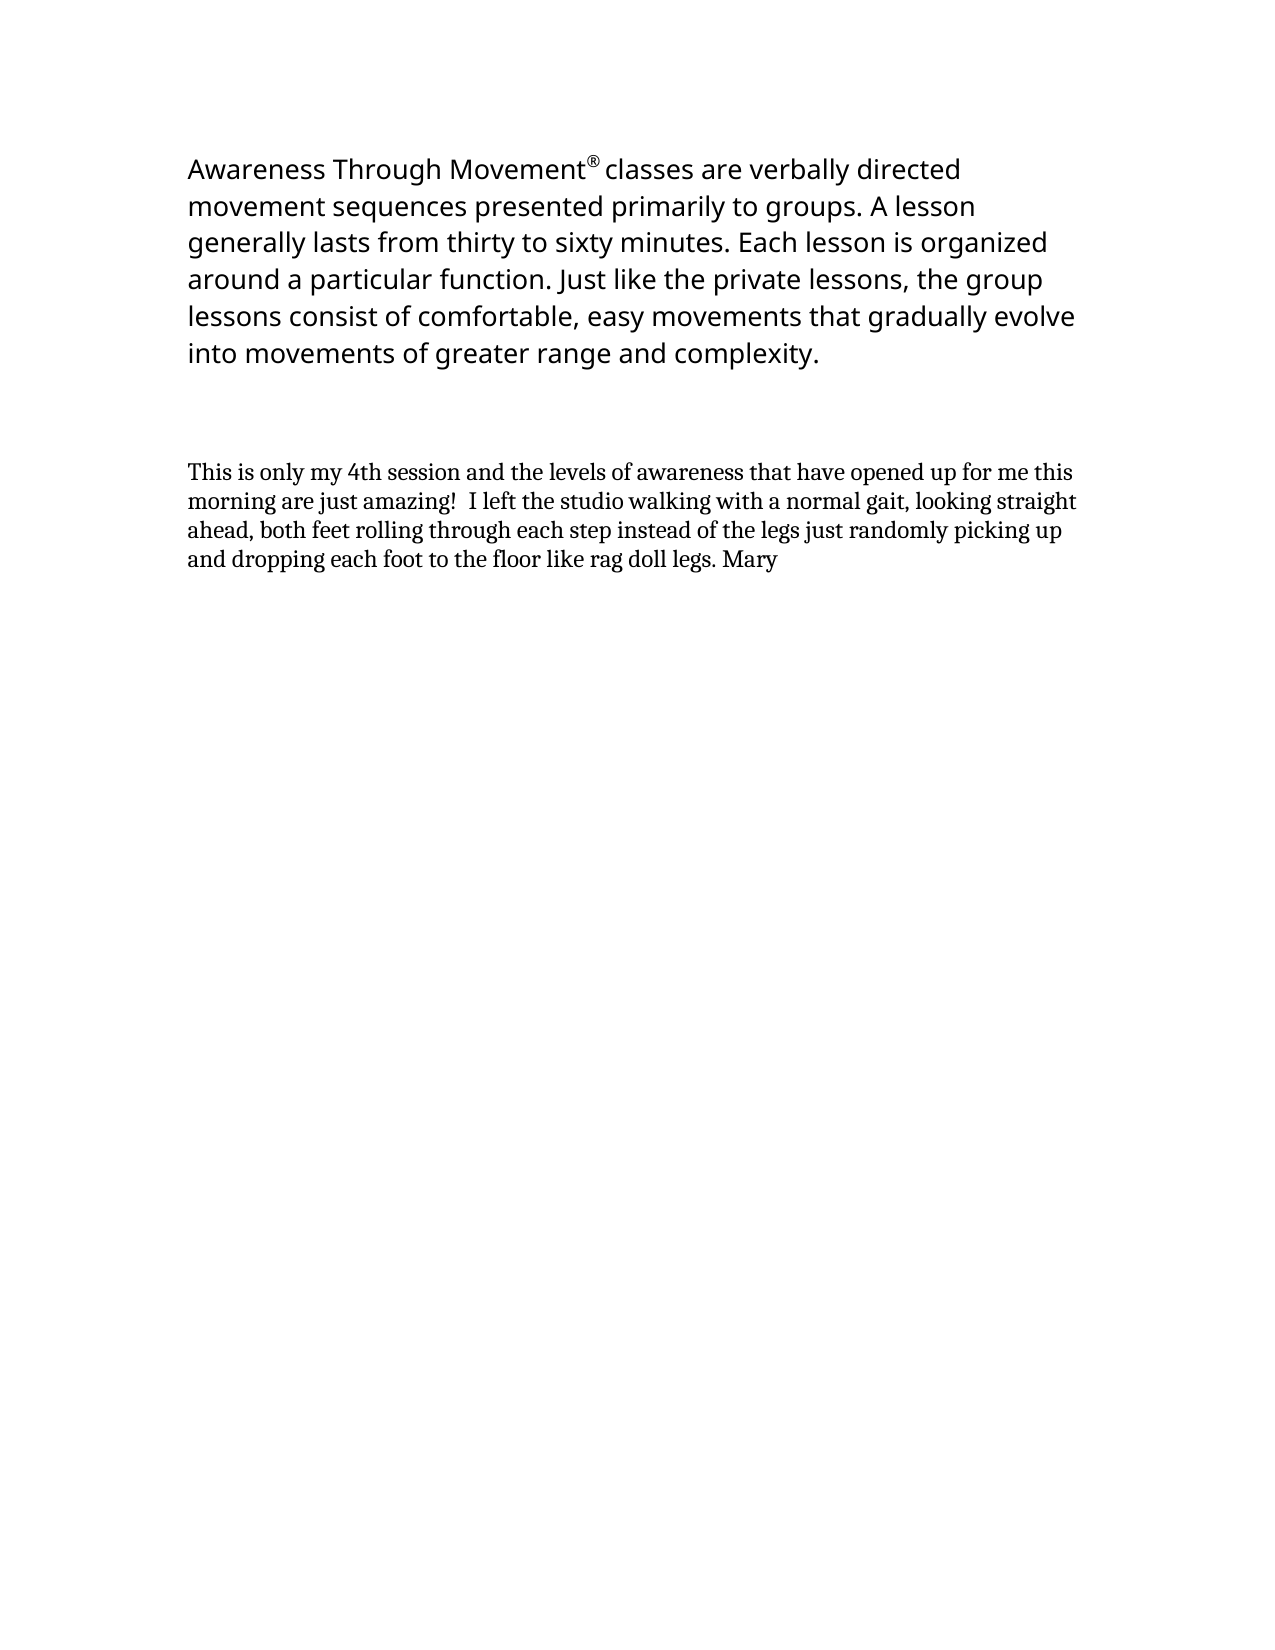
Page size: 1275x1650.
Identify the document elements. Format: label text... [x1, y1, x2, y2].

text This is only my 4th session and the levels of awareness that have opened up for me this morning are just amazing! I left the studio walking with a normal gait, looking straight ahead, both feet rolling through each step instead of the legs just randomly picking up and dropping each foot to the floor like rag doll legs. Mary [187, 458, 1087, 573]
text Awareness Through Movement® classes are verbally directed movement sequences presented primarily to groups. A lesson generally lasts from thirty to sixty minutes. Each lesson is organized around a particular function. Just like the private lessons, the group lessons consist of comfortable, easy movements that gradually evolve into movements of greater range and complexity. [187, 150, 1087, 371]
